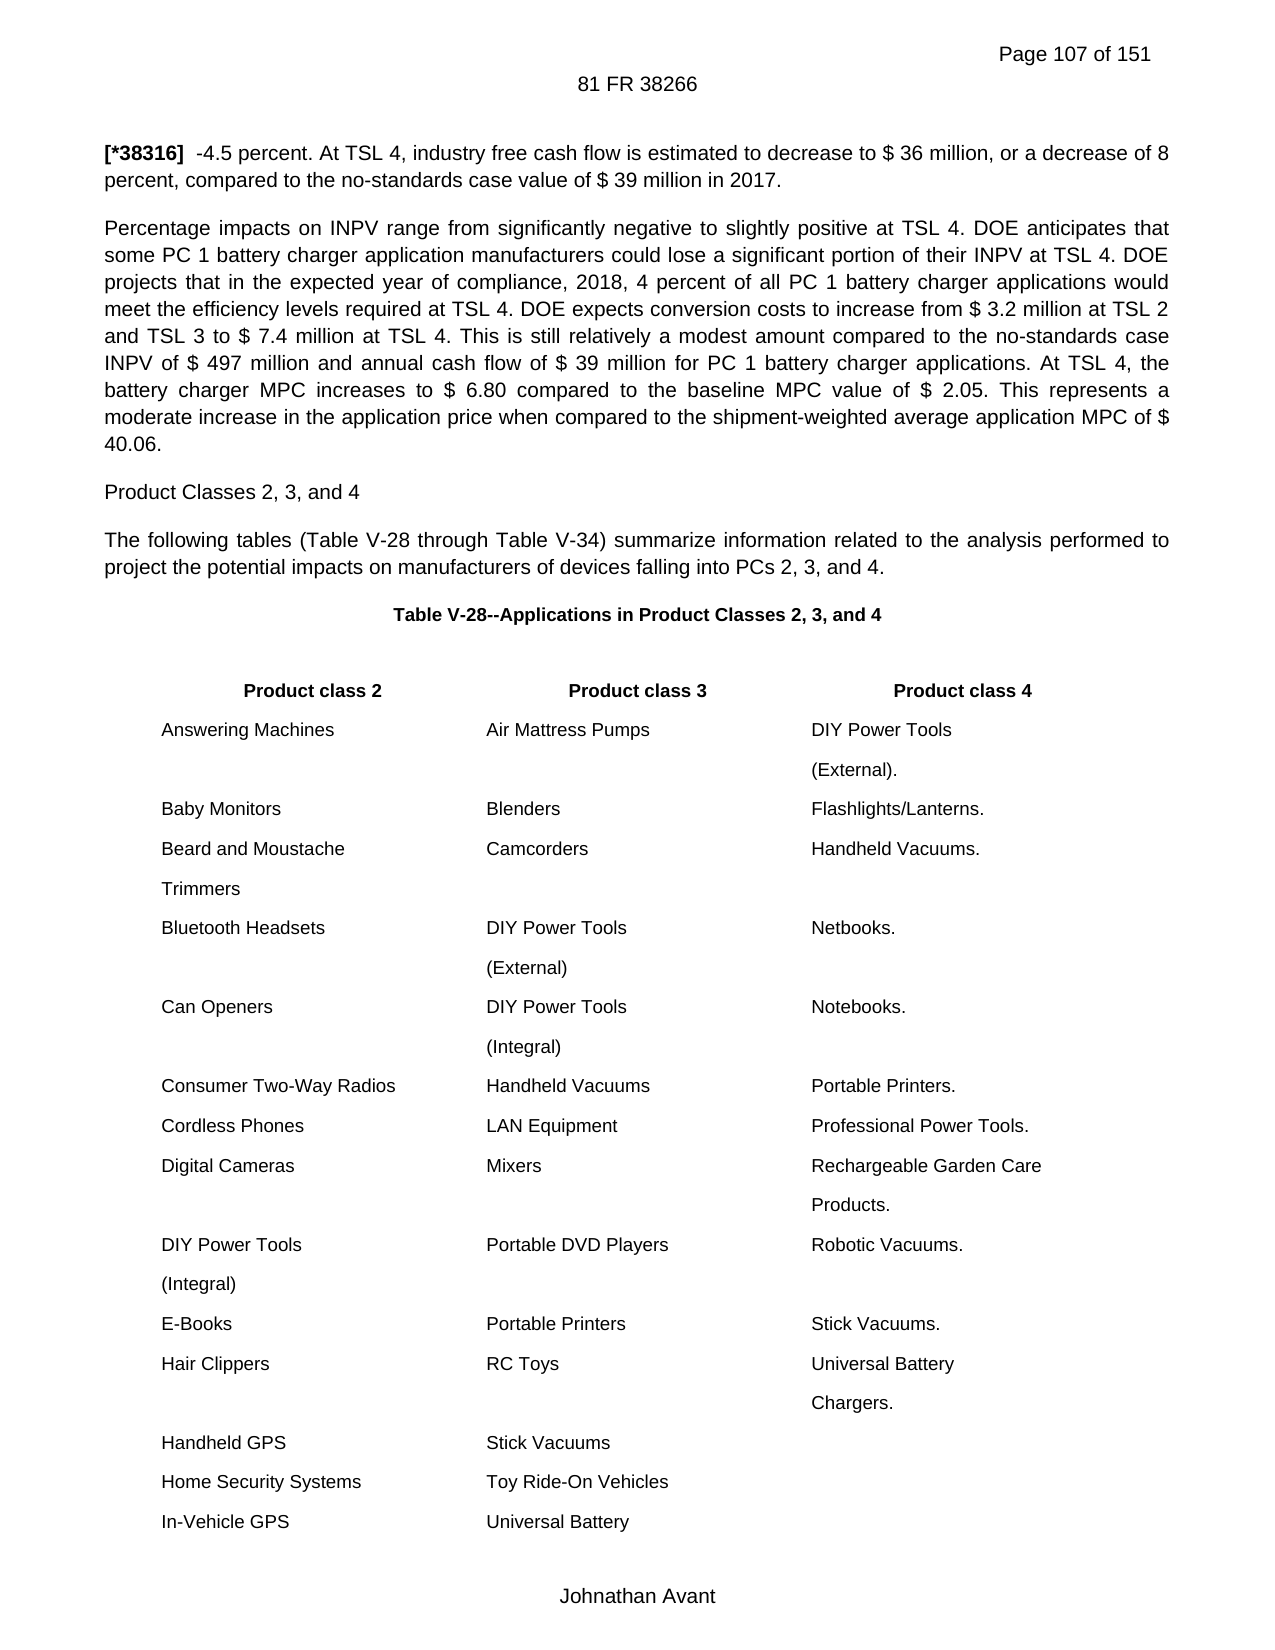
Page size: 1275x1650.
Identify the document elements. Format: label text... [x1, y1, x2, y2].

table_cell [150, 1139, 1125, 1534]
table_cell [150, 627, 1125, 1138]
text Percentage impacts on INPV range from significantly negative to slightly positive at TSL 4. DOE anticipates that some PC 1 battery charger application manufacturers could lose a significant portion of their INPV at TSL 4. DOE projects that in the expected year of compliance, 2018, 4 percent of all PC 1 battery charger applications would meet the efficiency levels required at TSL 4. DOE expects conversion costs to increase from $ 3.2 million at TSL 2 and TSL 3 to $ 7.4 million at TSL 4. This is still relatively a modest amount compared to the no-standards case INPV of $ 497 million and annual cash flow of $ 39 million for PC 1 battery charger applications. At TSL 4, the battery charger MPC increases to $ 6.80 compared to the baseline MPC value of $ 2.05. This represents a moderate increase in the application price when compared to the shipment-weighted average application MPC of $ 40.06. [104, 212, 1171, 456]
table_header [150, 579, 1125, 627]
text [104, 137, 1171, 192]
text The following tables (Table V-28 through Table V-34) summarize information related to the analysis performed to project the potential impacts on manufacturers of devices falling into PCs 2, 3, and 4. [104, 525, 1171, 579]
text Product Classes 2, 3, and 4 [104, 477, 1171, 504]
